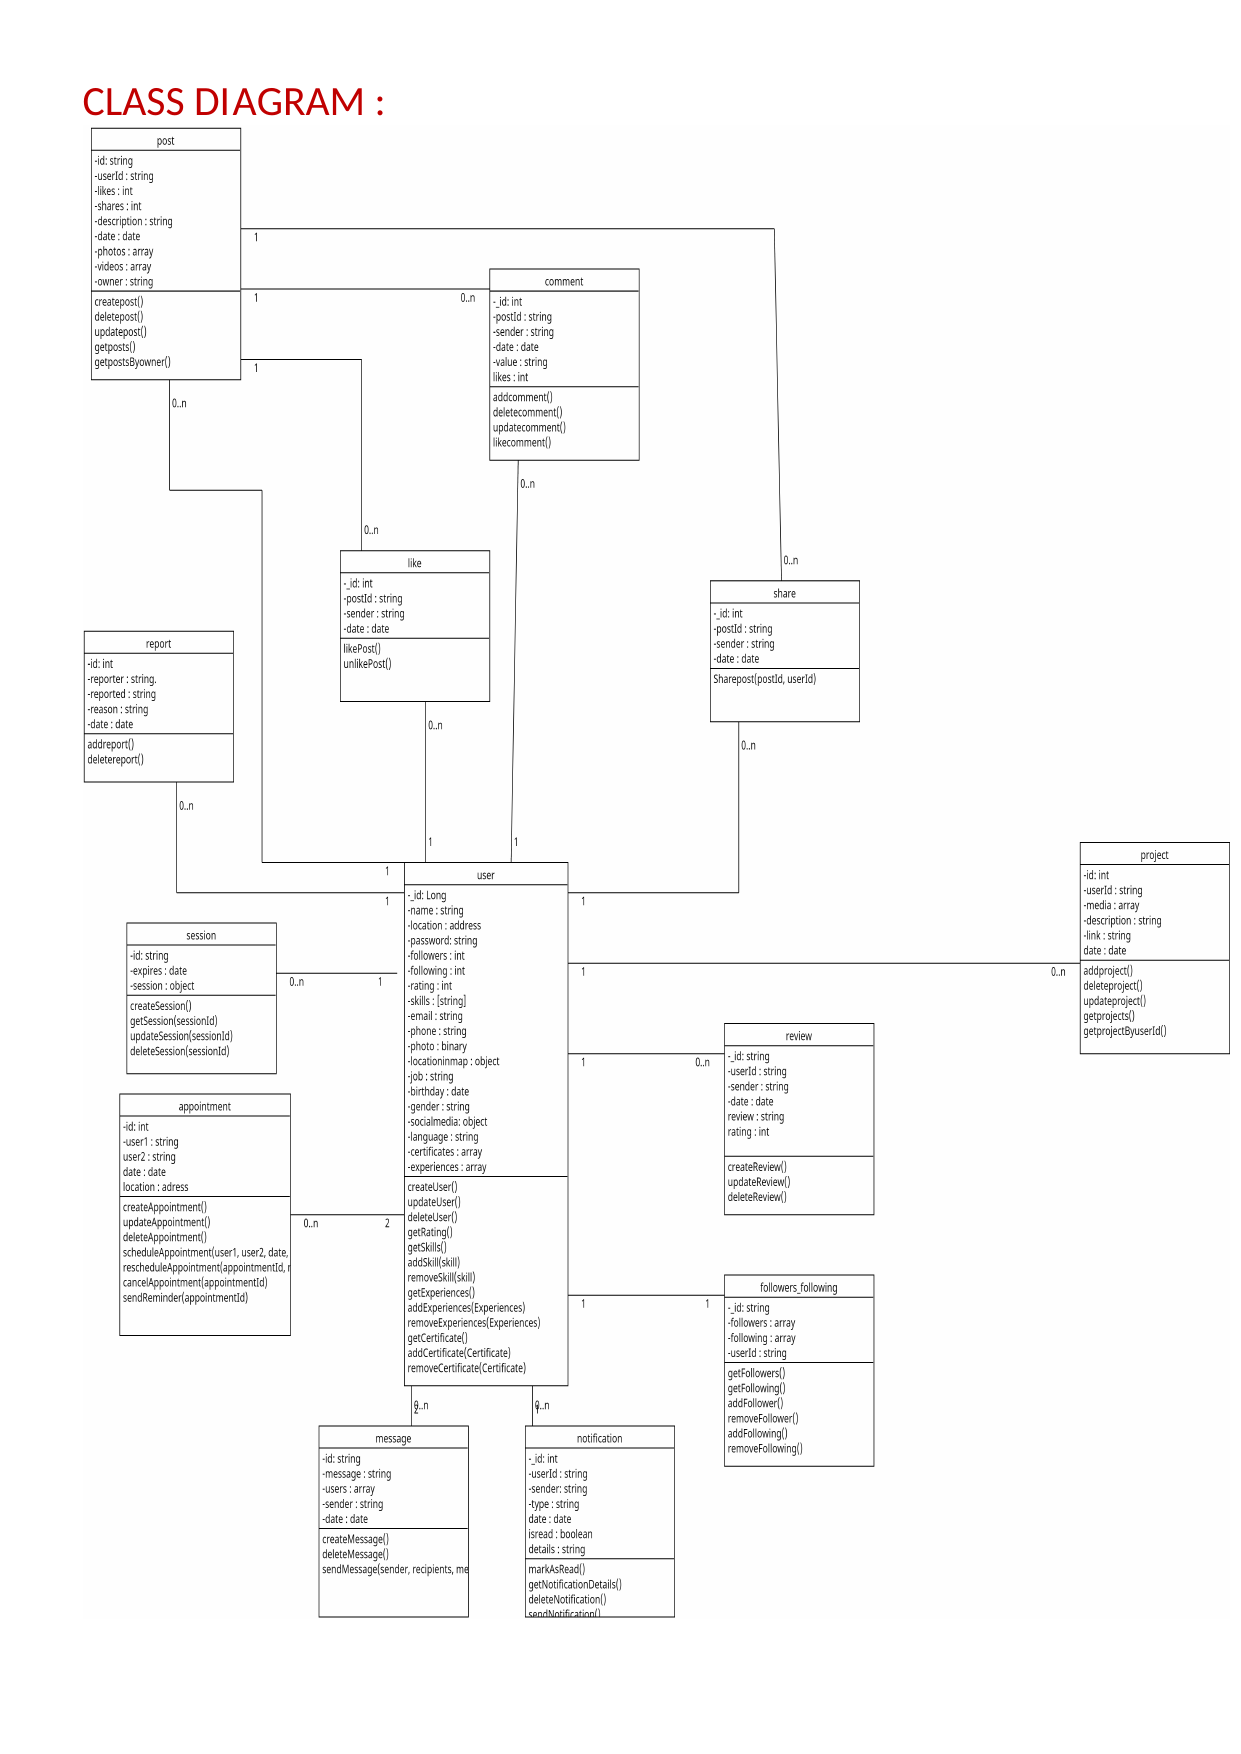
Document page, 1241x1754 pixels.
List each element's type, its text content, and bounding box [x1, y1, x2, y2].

picture [82, 125, 1231, 1619]
text CLASS DI AGRAM : [82, 75, 1158, 125]
